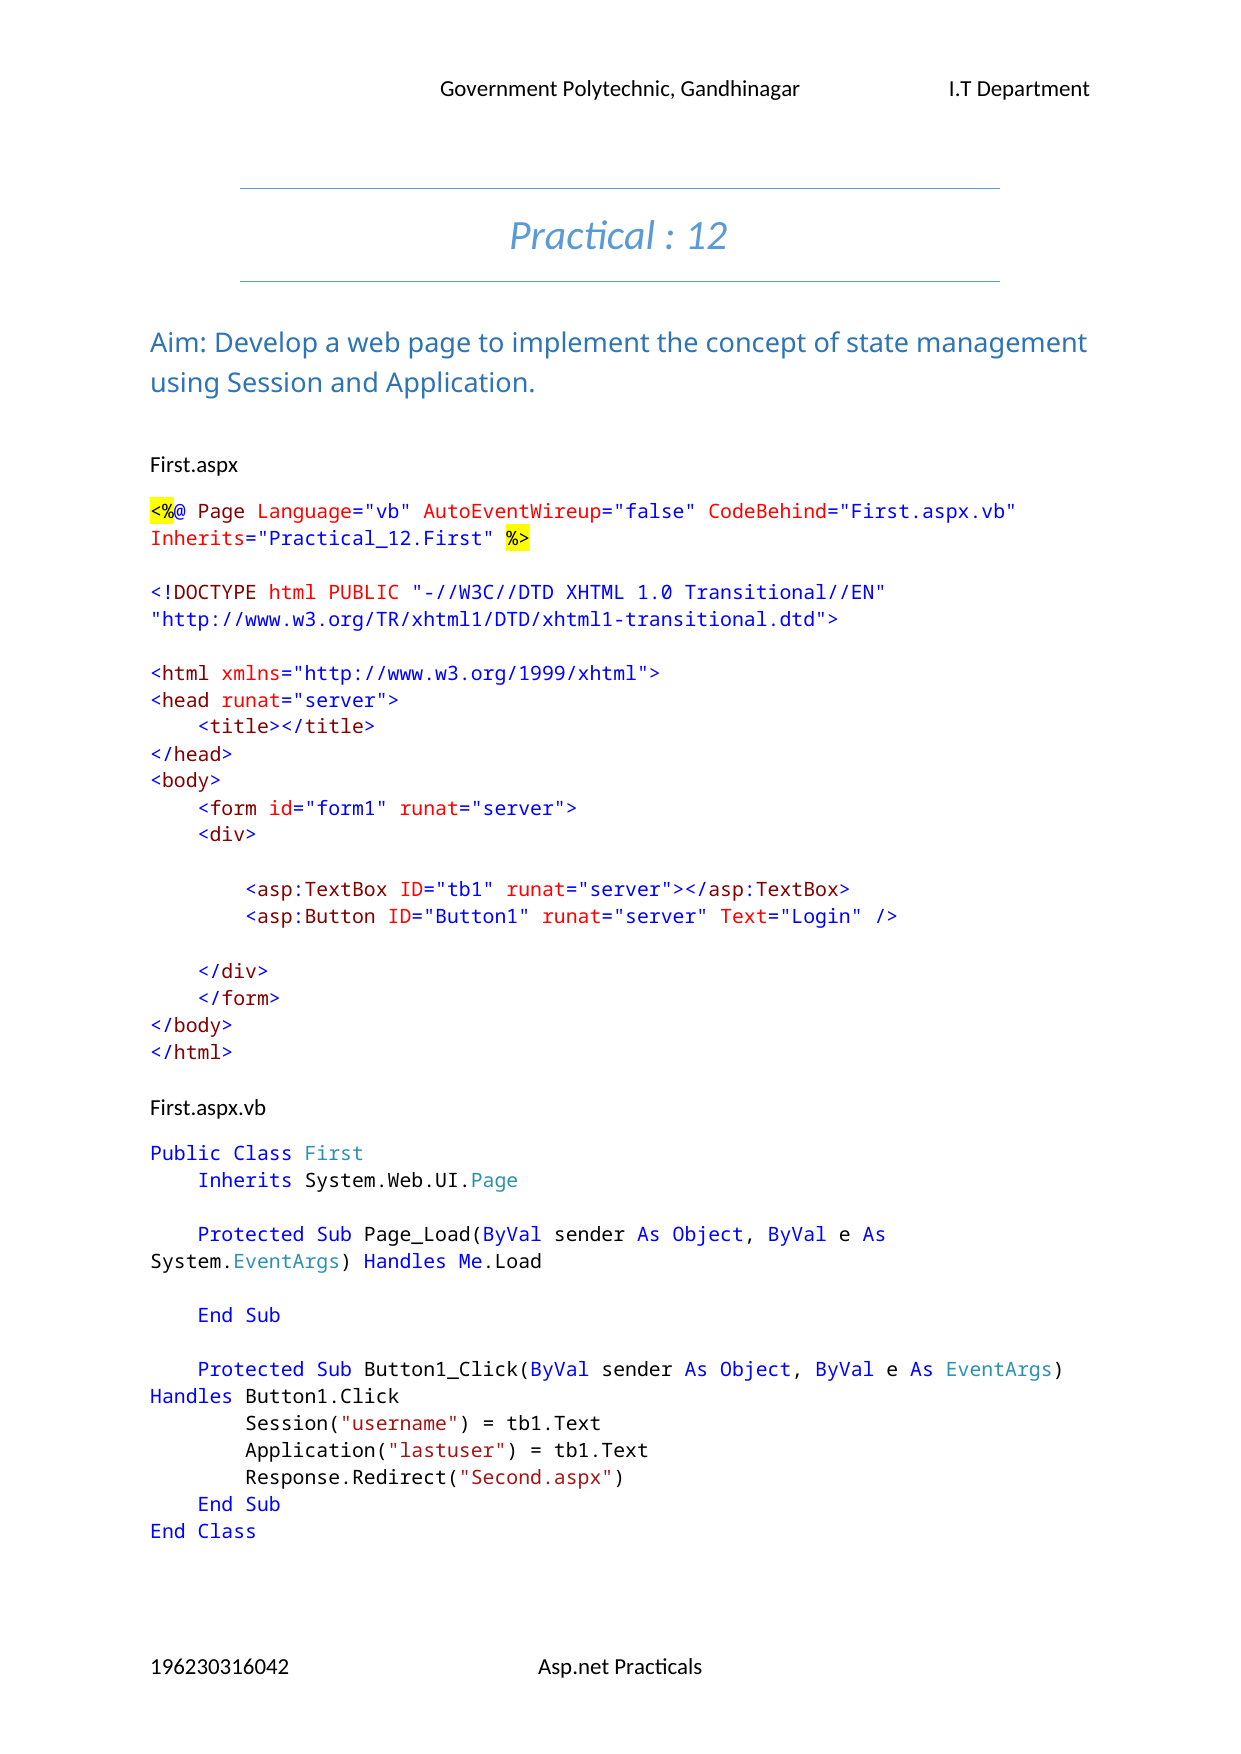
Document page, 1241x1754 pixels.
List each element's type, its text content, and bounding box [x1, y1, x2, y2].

text <div> [150, 821, 1090, 848]
text <head runat="server"> [150, 686, 1090, 713]
text <form id="form1" runat="server"> [150, 794, 1090, 821]
text </html> [150, 1039, 1090, 1066]
text End Sub [150, 1490, 1090, 1517]
text Inherits System.Web.UI.Page [150, 1166, 1090, 1193]
text End Class [150, 1517, 1090, 1544]
text Protected Sub Page_Load(ByVal sender As Object, ByVal e As System.EventArgs) Handles Me.Load [150, 1220, 1090, 1274]
text <asp:TextBox ID="tb1" runat="server"></asp:TextBox> [150, 876, 1090, 903]
text <html xmlns="http://www.w3.org/1999/xhtml"> [150, 659, 1090, 686]
text Public Class First [150, 1139, 1090, 1166]
text <!DOCTYPE html PUBLIC "-//W3C//DTD XHTML 1.0 Transitional//EN" "http://www.w3.org/TR/xhtml1/DTD/xhtml1-transitional.dtd"> [150, 578, 1090, 632]
text <%@ Page Language="vb" AutoEventWireup="false" CodeBehind="First.aspx.vb" Inherits="Practical_12.First" %> [150, 497, 1090, 551]
text <asp:Button ID="Button1" runat="server" Text="Login" /> [150, 903, 1090, 930]
text First.aspx.vb [150, 1093, 1090, 1121]
text Response.Redirect("Second.aspx") [150, 1463, 1090, 1490]
text Practical : 12 [240, 189, 1000, 281]
text Protected Sub Button1_Click(ByVal sender As Object, ByVal e As EventArgs) Handles Button1.Click [150, 1355, 1090, 1409]
text </form> [150, 985, 1090, 1012]
text Application("lastuser") = tb1.Text [150, 1436, 1090, 1463]
text </body> [150, 1012, 1090, 1039]
text <body> [150, 767, 1090, 794]
text </div> [150, 958, 1090, 985]
text First.aspx [150, 450, 1090, 478]
text End Sub [150, 1301, 1090, 1328]
subtitle Aim: Develop a web page to implement the concept of state management using Session and Application. [150, 324, 1090, 400]
text <title></title> [150, 713, 1090, 740]
text Session("username") = tb1.Text [150, 1409, 1090, 1436]
text </head> [150, 740, 1090, 767]
